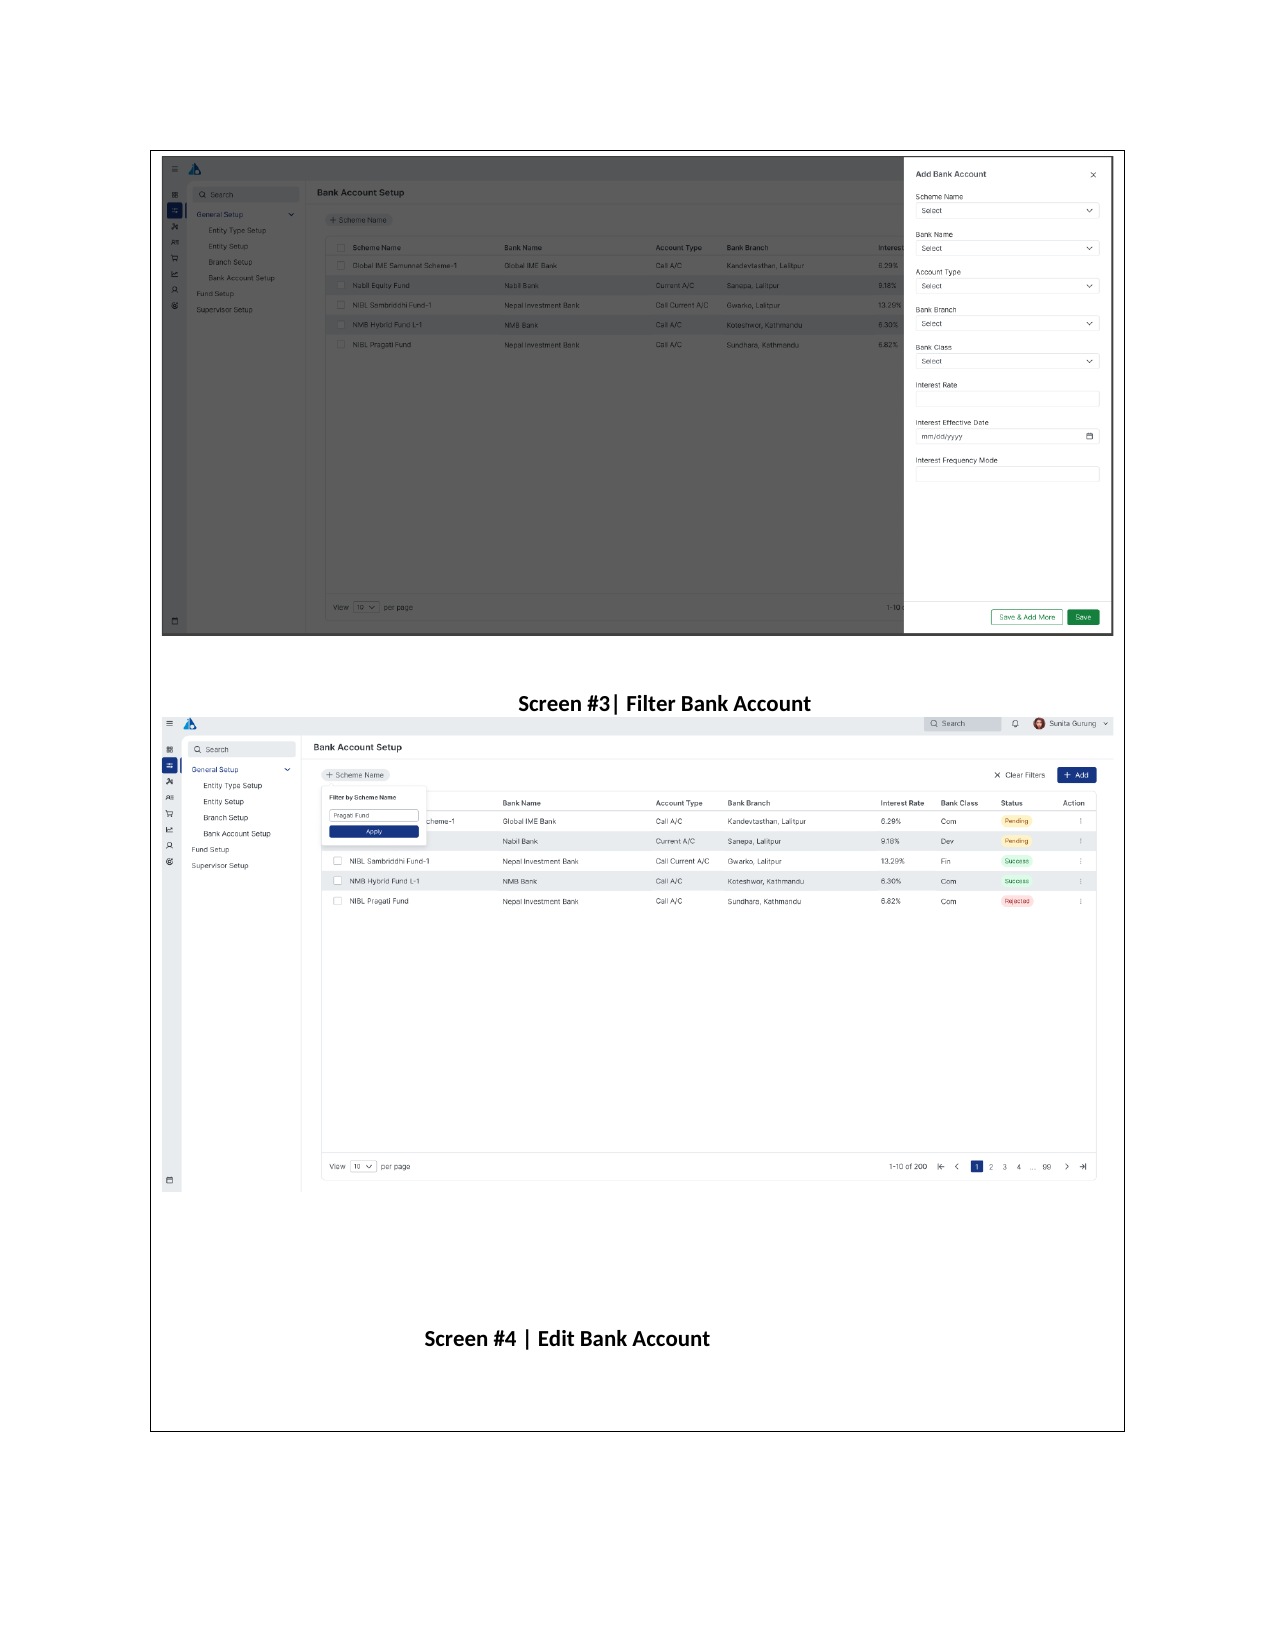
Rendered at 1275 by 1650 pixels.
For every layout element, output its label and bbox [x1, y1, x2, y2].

picture [161, 717, 1114, 1192]
table_cell [151, 151, 1124, 1431]
picture [161, 156, 1114, 636]
